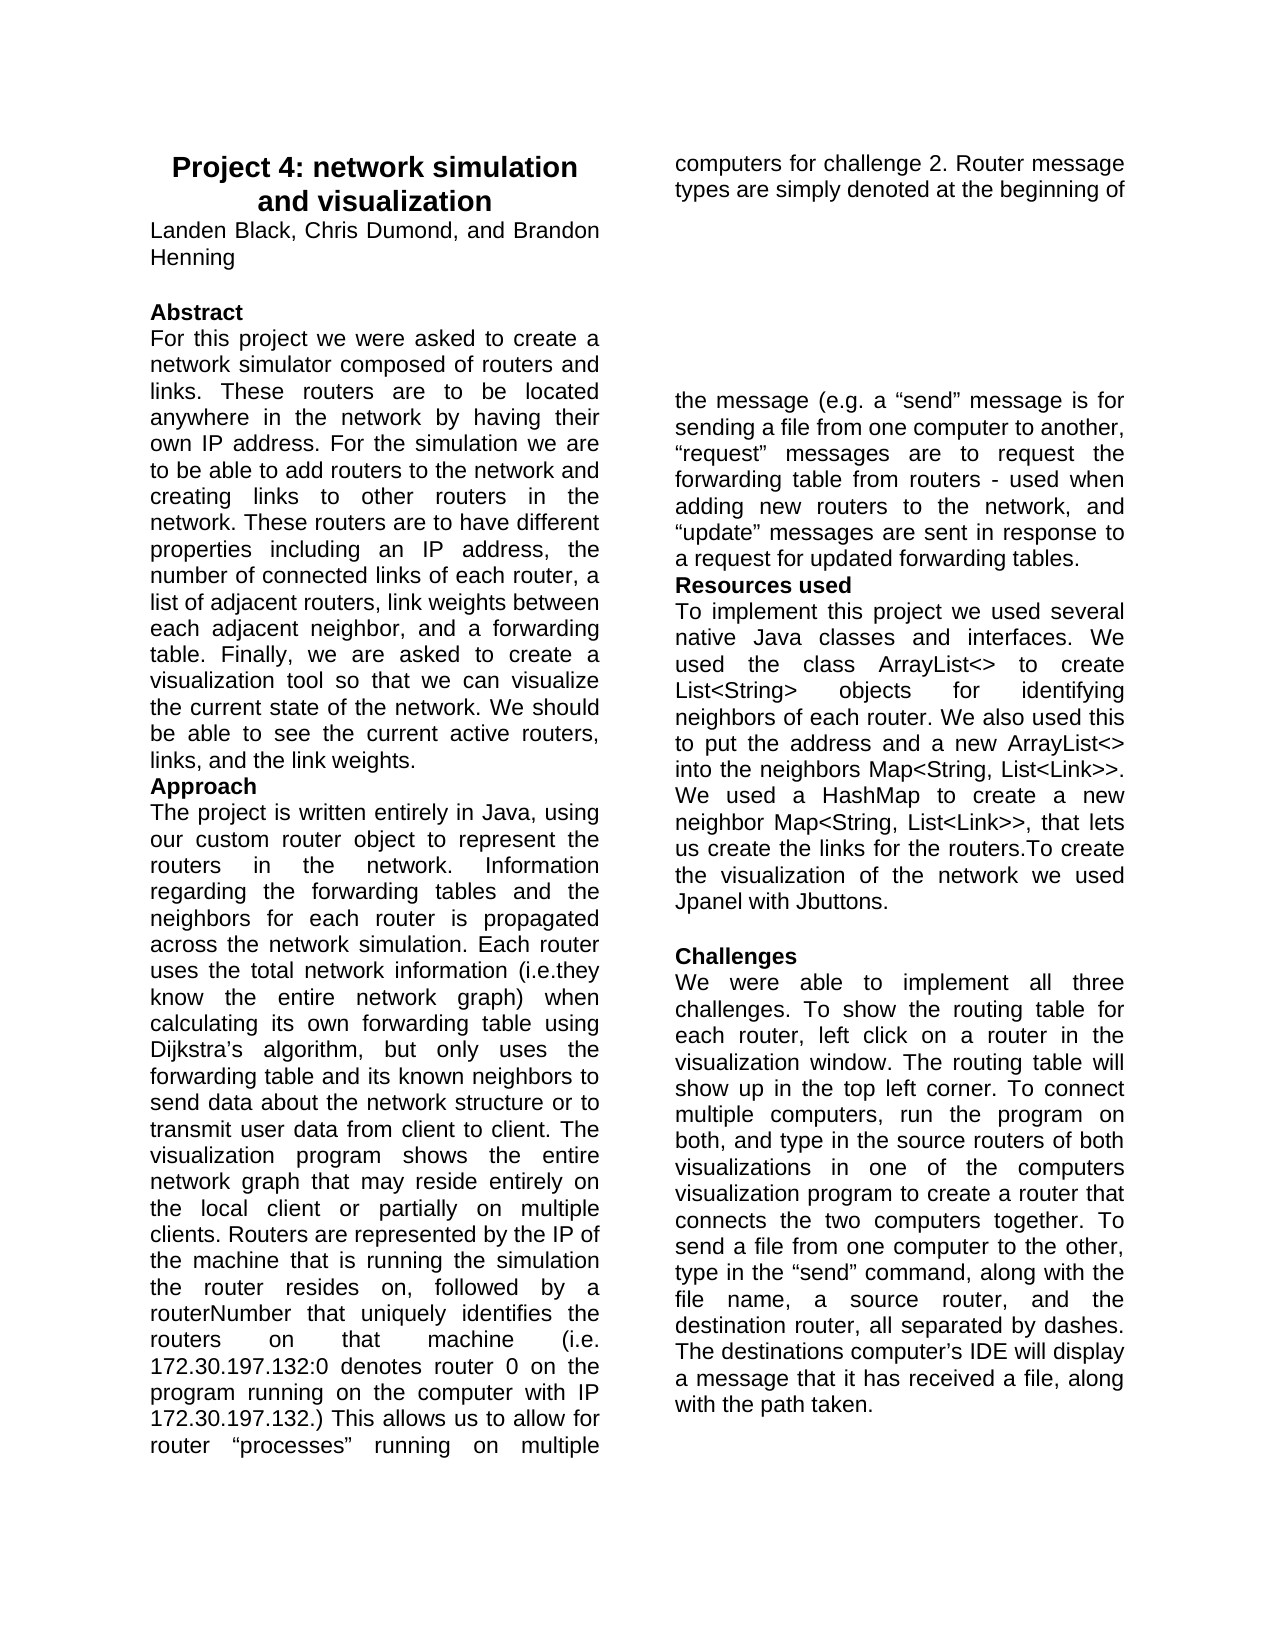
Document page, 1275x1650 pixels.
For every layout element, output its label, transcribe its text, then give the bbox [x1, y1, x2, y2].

text Landen Black, Chris Dumond, and Brandon Henning [150, 217, 600, 270]
text We were able to implement all three challenges. To show the routing table for each router, left click on a router in the visualization window. The routing table will show up in the top left corner. To connect multiple computers, run the program on both, and type in the source routers of both visualizations in one of the computers visualization program to create a router that connects the two computers together. To send a file from one computer to the other, type in the “send” command, along with the file name, a source router, and the destination router, all separated by dashes. The destinations computer’s IDE will display a message that it has received a file, along with the path taken. [675, 969, 1125, 1417]
text Abstract [150, 298, 600, 325]
text The project is written entirely in Java, using our custom router object to represent the routers in the network. Information regarding the forwarding tables and the neighbors for each router is propagated across the network simulation. Each router uses the total network information (i.e.they know the entire network graph) when calculating its own forwarding table using Dijkstra’s algorithm, but only uses the forwarding table and its known neighbors to send data about the network structure or to transmit user data from client to client. The visualization program shows the entire network graph that may reside entirely on the local client or partially on multiple clients. Routers are represented by the IP of the machine that is running the simulation the router resides on, followed by a routerNumber that uniquely identifies the routers on that machine (i.e. 172.30.197.132:0 denotes router 0 on the program running on the computer with IP 172.30.197.132.) This allows us to allow for router “processes” running on multiple computers for challenge 2. Router message types are simply denoted at the beginning of [150, 799, 600, 1458]
text For this project we were asked to create a network simulator composed of routers and links. These routers are to be located anywhere in the network by having their own IP address. For the simulation we are to be able to add routers to the network and creating links to other routers in the network. These routers are to have different properties including an IP address, the number of connected links of each router, a list of adjacent routers, link weights between each adjacent neighbor, and a forwarding table. Finally, we are asked to create a visualization tool so that we can visualize the current state of the network. We should be able to see the current active routers, links, and the link weights. [150, 325, 600, 773]
text Resources used [675, 572, 1125, 598]
text Challenges [675, 943, 1125, 969]
text To implement this project we used several native Java classes and interfaces. We used the class ArrayList<> to create List<String> objects for identifying neighbors of each router. We also used this to put the address and a new ArrayList<> into the neighbors Map<String, List<Link>>. We used a HashMap to create a new neighbor Map<String, List<Link>>, that lets us create the links for the routers.To create the visualization of the network we used Jpanel with Jbuttons. [675, 598, 1125, 914]
text the message (e.g. a “send” message is for sending a file from one computer to another, “request” messages are to request the forwarding table from routers - used when adding new routers to the network, and “update” messages are sent in response to a request for updated forwarding tables. [675, 387, 1125, 572]
text Project 4: network simulation and visualization [150, 150, 600, 217]
text Approach [150, 773, 600, 799]
